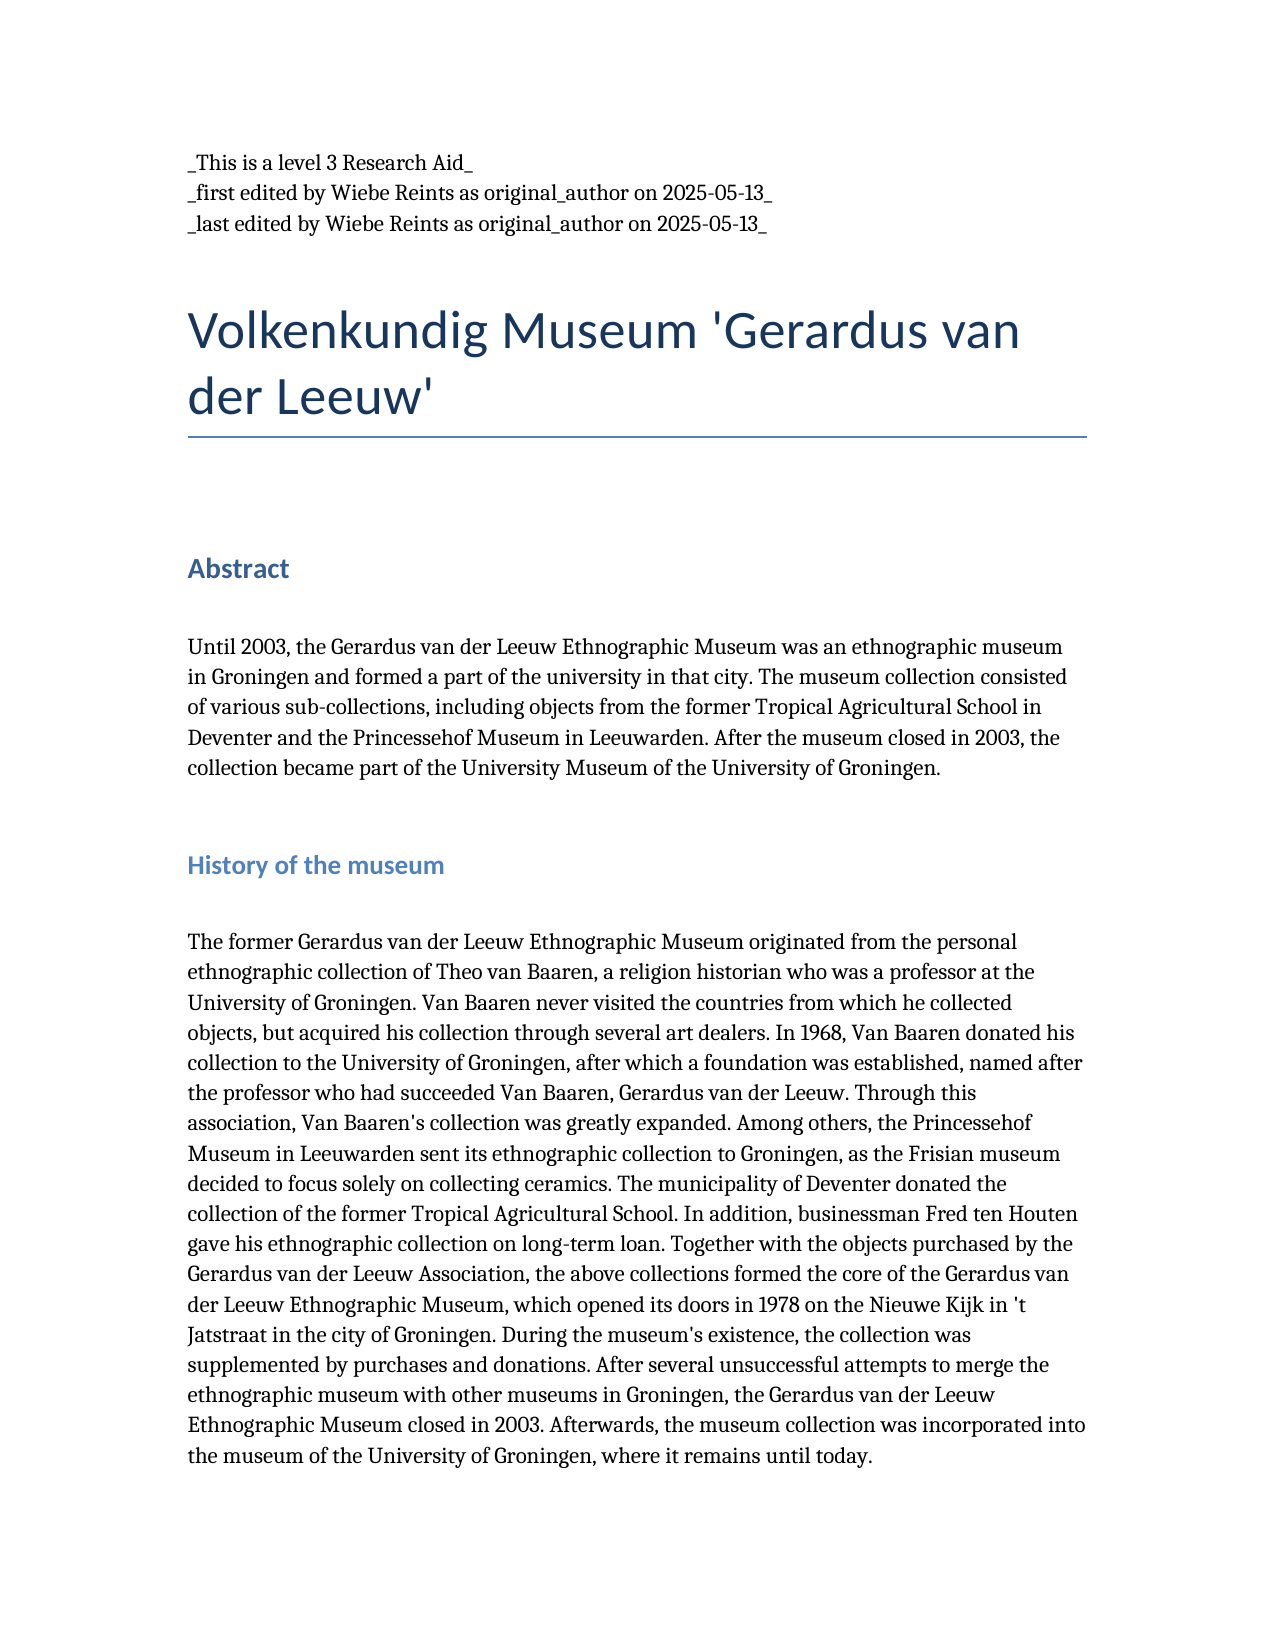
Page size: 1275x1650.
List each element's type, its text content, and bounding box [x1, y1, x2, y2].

subtitle History of the museum [187, 848, 1087, 881]
text _This is a level 3 Research Aid_ _first edited by Wiebe Reints as original_author on 2025-05-13_ _last edited by Wiebe Reints as original_author on 2025-05-13_ [187, 150, 1087, 237]
text Until 2003, the Gerardus van der Leeuw Ethnographic Museum was an ethnographic museum in Groningen and formed a part of the university in that city. The museum collection consisted of various sub-collections, including objects from the former Tropical Agricultural School in Deventer and the Princessehof Museum in Leeuwarden. After the museum closed in 2003, the collection became part of the University Museum of the University of Groningen. [187, 634, 1087, 781]
subtitle Abstract [187, 550, 1087, 586]
title Volkenkundig Museum 'Gerardus van der Leeuw' [187, 296, 1087, 438]
